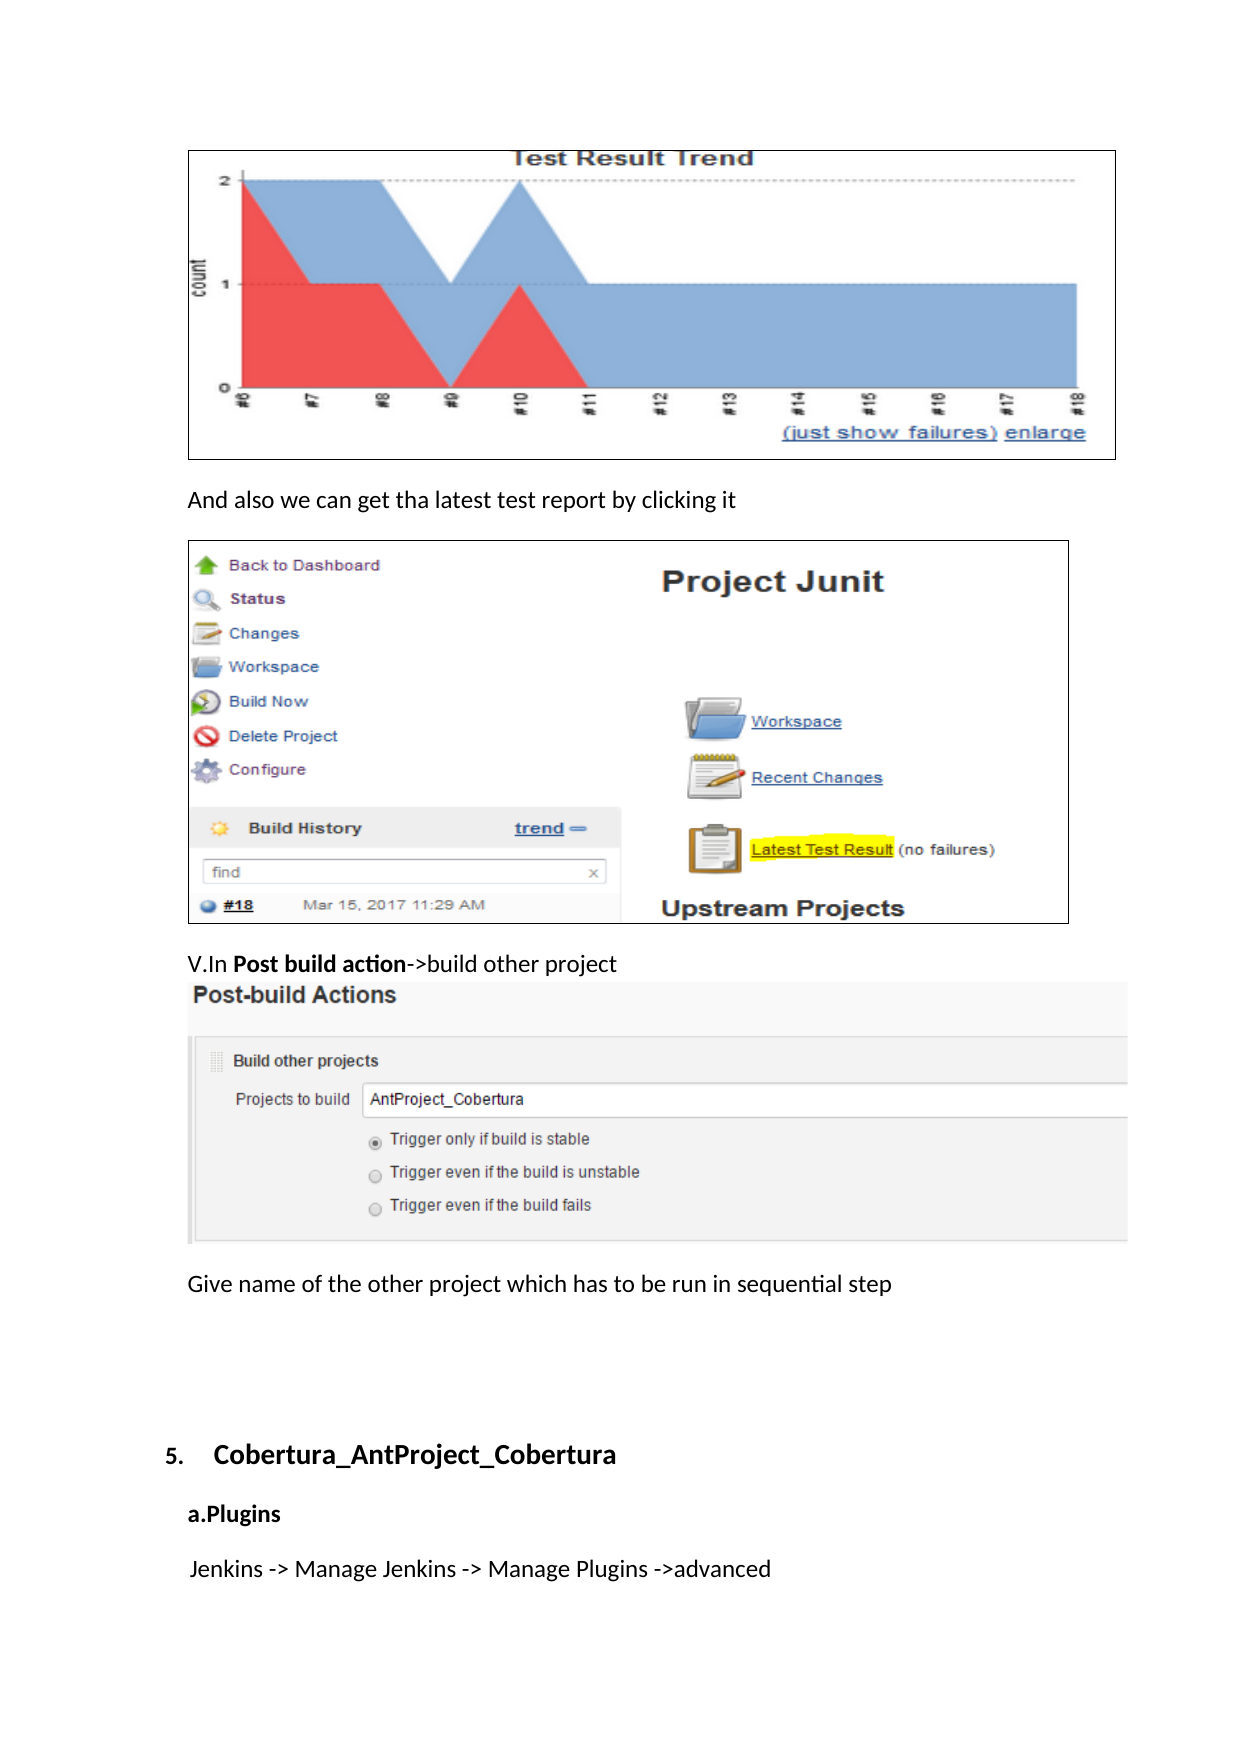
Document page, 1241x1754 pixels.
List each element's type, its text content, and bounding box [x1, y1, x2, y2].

picture [187, 982, 1128, 1244]
text a.Plugins [187, 1498, 1090, 1528]
list Cobertura_AntProject_Cobertura [165, 1436, 1090, 1472]
text Give name of the other project which has to be run in sequential step [187, 1268, 1090, 1299]
picture [189, 541, 1068, 923]
picture [189, 151, 1115, 459]
text V.In Post build action->build other project [187, 948, 1090, 982]
text And also we can get tha latest test report by clicking it [187, 484, 1090, 515]
text Jenkins -> Manage Jenkins -> Manage Plugins ->advanced [150, 1554, 1090, 1584]
